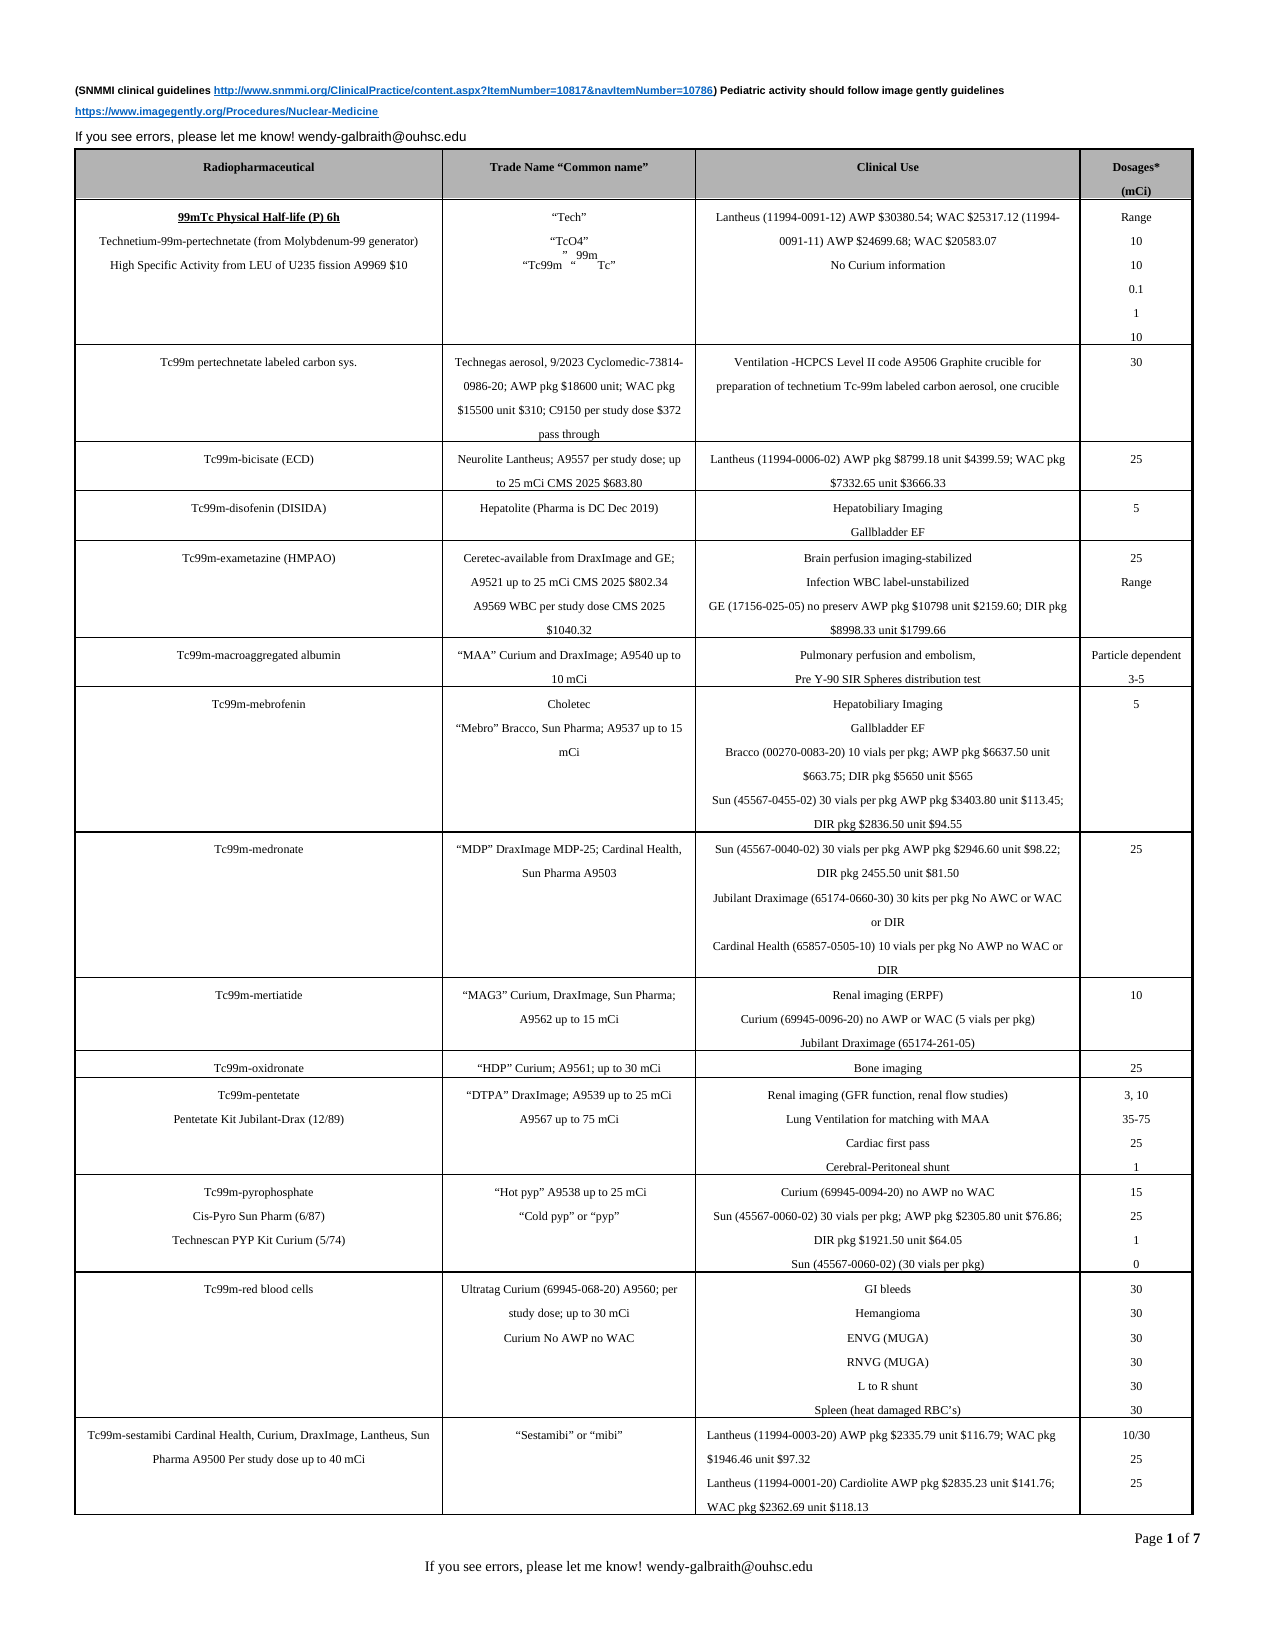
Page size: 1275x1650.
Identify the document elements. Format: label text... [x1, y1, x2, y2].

table_cell Hepatolite (Pharma is DC Dec 2019) [443, 491, 695, 539]
table_cell Tc99m-pyrophosphate Cis-Pyro Sun Pharm (6/87) Technescan PYP Kit Curium (5/74) [76, 1175, 442, 1271]
table_cell Tc99m-bicisate (ECD) [76, 442, 442, 490]
table_cell Ventilation -HCPCS Level II code A9506 Graphite crucible for preparation of technetium Tc-99m labeled carbon aerosol, one crucible [696, 345, 1079, 441]
table_cell 25 Range [1081, 541, 1191, 637]
table_cell “MAA” Curium and DraxImage; A9540 up to 10 mCi [443, 638, 695, 686]
table_cell Technegas aerosol, 9/2023 Cyclomedic-73814-0986-20; AWP pkg $18600 unit; WAC pkg $15500 unit $310; C9150 per study dose $372 pass through [443, 345, 695, 441]
table_cell Pulmonary perfusion and embolism, Pre Y-90 SIR Spheres distribution test [696, 638, 1079, 686]
table_cell Curium (69945-0094-20) no AWP no WAC Sun (45567-0060-02) 30 vials per pkg; AWP pkg $2305.80 unit $76.86; DIR pkg $1921.50 unit $64.05 Sun (45567-0060-02) (30 vials per pkg) [696, 1175, 1079, 1271]
text If you see errors, please let me know! wendy-galbraith@ouhsc.edu [75, 118, 1200, 144]
table_header Dosages* (mCi) [1081, 150, 1191, 198]
table_cell Range 10 10 0.1 1 10 [1081, 200, 1191, 344]
table_cell Tc99m-medronate [76, 833, 442, 977]
table_header Clinical Use [696, 150, 1079, 198]
table_cell 10 [1081, 978, 1191, 1050]
table_cell Bone imaging [696, 1051, 1079, 1077]
table_cell Hepatobiliary Imaging Gallbladder EF [696, 491, 1079, 539]
table_cell “HDP” Curium; A9561; up to 30 mCi [443, 1051, 695, 1077]
table_cell Tc99m-oxidronate [76, 1051, 442, 1077]
table_cell Lantheus (11994-0091-12) AWP $30380.54; WAC $25317.12 (11994-0091-11) AWP $24699.68; WAC $20583.07 No Curium information [696, 200, 1079, 344]
table_cell Tc99m-disofenin (DISIDA) [76, 491, 442, 539]
table_cell “MAG3” Curium, DraxImage, Sun Pharma; A9562 up to 15 mCi [443, 978, 695, 1050]
table_cell 30 30 30 30 30 30 [1081, 1273, 1191, 1417]
table_cell Tc99m-pentetate Pentetate Kit Jubilant-Drax (12/89) [76, 1078, 442, 1174]
table_cell 25 [1081, 1051, 1191, 1077]
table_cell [443, 1418, 695, 1514]
table_cell Ultratag Curium (69945-068-20) A9560; per study dose; up to 30 mCi Curium No AWP no WAC [443, 1273, 695, 1417]
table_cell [76, 1418, 442, 1514]
table_cell Tc99m-exametazine (HMPAO) [76, 541, 442, 637]
table_cell GI bleeds Hemangioma ENVG (MUGA) RNVG (MUGA) L to R shunt Spleen (heat damaged RBC’s) [696, 1273, 1079, 1417]
table_cell Tc99m-macroaggregated albumin [76, 638, 442, 686]
table_cell Particle dependent 3-5 [1081, 638, 1191, 686]
table_cell Sun (45567-0040-02) 30 vials per pkg AWP pkg $2946.60 unit $98.22; DIR pkg 2455.50 unit $81.50 Jubilant Draximage (65174-0660-30) 30 kits per pkg No AWC or WAC or DIR Cardinal Health (65857-0505-10) 10 vials per pkg No AWP no WAC or DIR [696, 833, 1079, 977]
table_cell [696, 1418, 1079, 1514]
table_cell Tc99m-mertiatide [76, 978, 442, 1050]
table_cell “DTPA” DraxImage; A9539 up to 25 mCi A9567 up to 75 mCi [443, 1078, 695, 1174]
table_cell 10/30 25 25 [1081, 1418, 1191, 1514]
table_header Trade Name “Common name” [443, 150, 695, 198]
table_cell Brain perfusion imaging-stabilized Infection WBC label-unstabilized GE (17156-025-05) no preserv AWP pkg $10798 unit $2159.60; DIR pkg $8998.33 unit $1799.66 [696, 541, 1079, 637]
table_cell Tc99m-mebrofenin [76, 687, 442, 831]
table_cell Hepatobiliary Imaging Gallbladder EF Bracco (00270-0083-20) 10 vials per pkg; AWP pkg $6637.50 unit $663.75; DIR pkg $5650 unit $565 Sun (45567-0455-02) 30 vials per pkg AWP pkg $3403.80 unit $113.45; DIR pkg $2836.50 unit $94.55 [696, 687, 1079, 831]
table_cell “Tech” “TcO4” “Tc99m” “99mTc” [443, 200, 695, 344]
table_cell Neurolite Lantheus; A9557 per study dose; up to 25 mCi CMS 2025 $683.80 [443, 442, 695, 490]
table_cell “Hot pyp” A9538 up to 25 mCi “Cold pyp” or “pyp” [443, 1175, 695, 1271]
table_cell 3, 10 35-75 25 1 [1081, 1078, 1191, 1174]
table_cell Choletec “Mebro” Bracco, Sun Pharma; A9537 up to 15 mCi [443, 687, 695, 831]
table_cell 5 [1081, 491, 1191, 539]
table_cell 25 [1081, 833, 1191, 977]
table_cell 15 25 1 0 [1081, 1175, 1191, 1271]
table_cell 5 [1081, 687, 1191, 831]
table_cell “MDP” DraxImage MDP-25; Cardinal Health, Sun Pharma A9503 [443, 833, 695, 977]
table_cell 25 [1081, 442, 1191, 490]
table_cell 99mTc Physical Half-life (P) 6h Technetium-99m-pertechnetate (from Molybdenum-99 generator) High Specific Activity from LEU of U235 fission A9969 $10 [76, 200, 442, 344]
table_cell Renal imaging (ERPF) Curium (69945-0096-20) no AWP or WAC (5 vials per pkg) Jubilant Draximage (65174-261-05) [696, 978, 1079, 1050]
table_cell Tc99m pertechnetate labeled carbon sys. [76, 345, 442, 441]
table_cell Lantheus (11994-0006-02) AWP pkg $8799.18 unit $4399.59; WAC pkg $7332.65 unit $3666.33 [696, 442, 1079, 490]
table_cell Tc99m-red blood cells [76, 1273, 442, 1417]
table_cell Renal imaging (GFR function, renal flow studies) Lung Ventilation for matching with MAA Cardiac first pass Cerebral-Peritoneal shunt [696, 1078, 1079, 1174]
table_header Radiopharmaceutical [76, 150, 442, 198]
table_cell Ceretec-available from DraxImage and GE; A9521 up to 25 mCi CMS 2025 $802.34 A9569 WBC per study dose CMS 2025 $1040.32 [443, 541, 695, 637]
table_cell 30 [1081, 345, 1191, 441]
